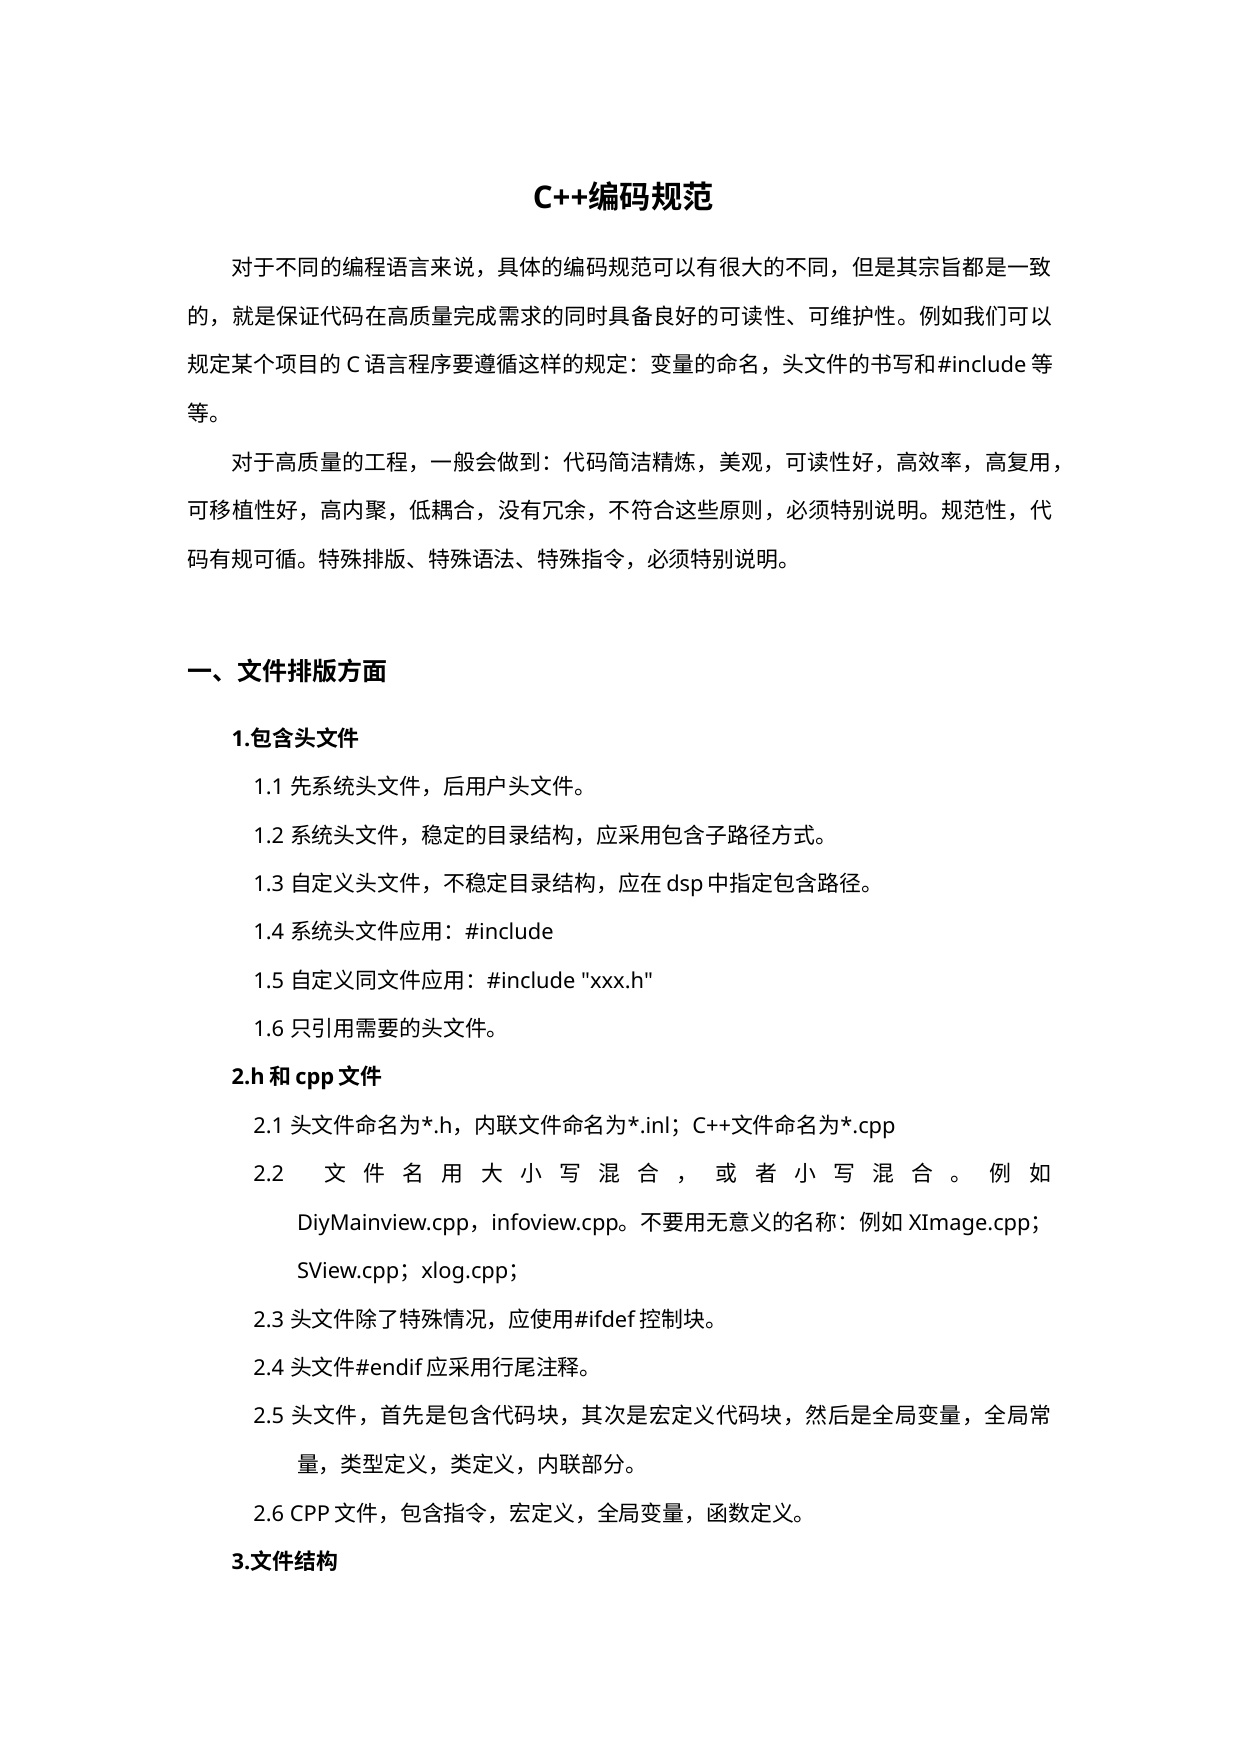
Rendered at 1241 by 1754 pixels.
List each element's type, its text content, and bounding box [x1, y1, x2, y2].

text 3.文件结构 [187, 1543, 1053, 1576]
text 1.1 先系统头文件，后用户头文件。 [187, 769, 1053, 801]
text 1.2 系统头文件，稳定的目录结构，应采用包含子路径方式。 [187, 817, 1053, 850]
text 2.4 头文件#endif应采用行尾注释。 [187, 1350, 1053, 1382]
text 1.包含头文件 [187, 721, 1053, 753]
text 一、文件排版方面 [187, 637, 1053, 702]
text 1.6 只引用需要的头文件。 [187, 1011, 1053, 1043]
text 2.3 头文件除了特殊情况，应使用#ifdef控制块。 [187, 1301, 1053, 1334]
text 2.1 头文件命名为*.h，内联文件命名为*.inl；C++文件命名为*.cpp [187, 1107, 1053, 1140]
text 1.4 系统头文件应用：#include [187, 914, 1053, 946]
text 2.5 头文件，首先是包含代码块，其次是宏定义代码块，然后是全局变量，全局常量，类型定义，类定义，内联部分。 [253, 1398, 1053, 1479]
text 2.h和cpp文件 [187, 1059, 1053, 1091]
text 对于不同的编程语言来说，具体的编码规范可以有很大的不同，但是其宗旨都是一致的，就是保证代码在高质量完成需求的同时具备良好的可读性、可维护性。例如我们可以规定某个项目的C语言程序要遵循这样的规定：变量的命名，头文件的书写和#include等等。 [187, 250, 1053, 428]
text 2.6 CPP文件，包含指令，宏定义，全局变量，函数定义。 [187, 1495, 1053, 1528]
text 2.2 文件名用大小写混合，或者小写混合。例如DiyMainview.cpp，infoview.cpp。不要用无意义的名称：例如XImage.cpp；SView.cpp；xlog.cpp； [253, 1156, 1053, 1286]
text 对于高质量的工程，一般会做到：代码简洁精炼，美观，可读性好，高效率，高复用，可移植性好，高内聚，低耦合，没有冗余，不符合这些原则，必须特别说明。规范性，代码有规可循。特殊排版、特殊语法、特殊指令，必须特别说明。 [187, 444, 1053, 574]
text 1.3 自定义头文件，不稳定目录结构，应在dsp中指定包含路径。 [187, 866, 1053, 898]
text 1.5 自定义同文件应用：#include "xxx.h" [187, 962, 1053, 995]
text C++编码规范 [187, 162, 1053, 227]
